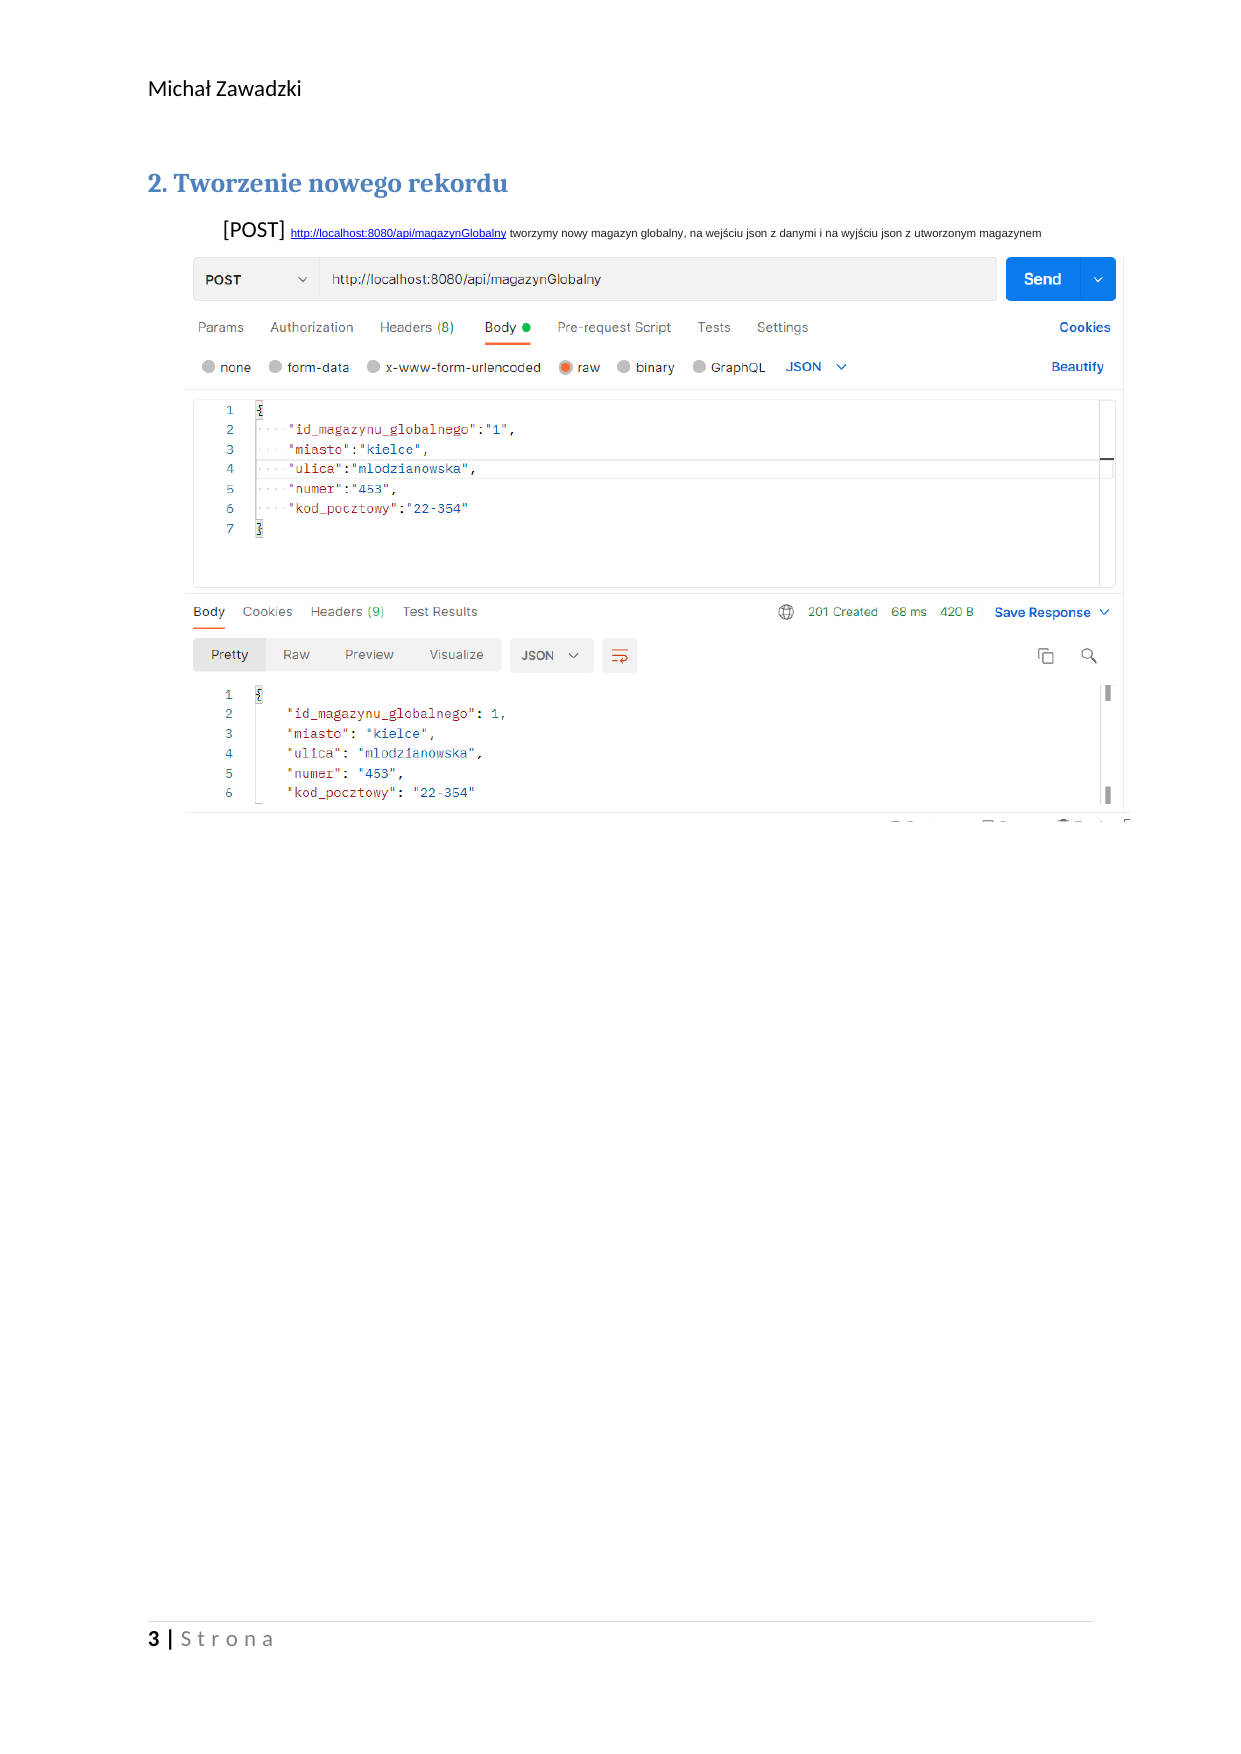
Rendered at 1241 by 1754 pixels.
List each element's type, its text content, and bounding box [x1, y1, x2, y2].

picture [185, 257, 1130, 822]
list [POST] http://localhost:8080/api/magazynGlobalny tworzymy nowy magazyn globalny, na wejściu json z danymi i na wyjściu json z utworzonym magazynem [223, 215, 1093, 243]
subtitle 2. Tworzenie nowego rekordu [148, 168, 1093, 199]
